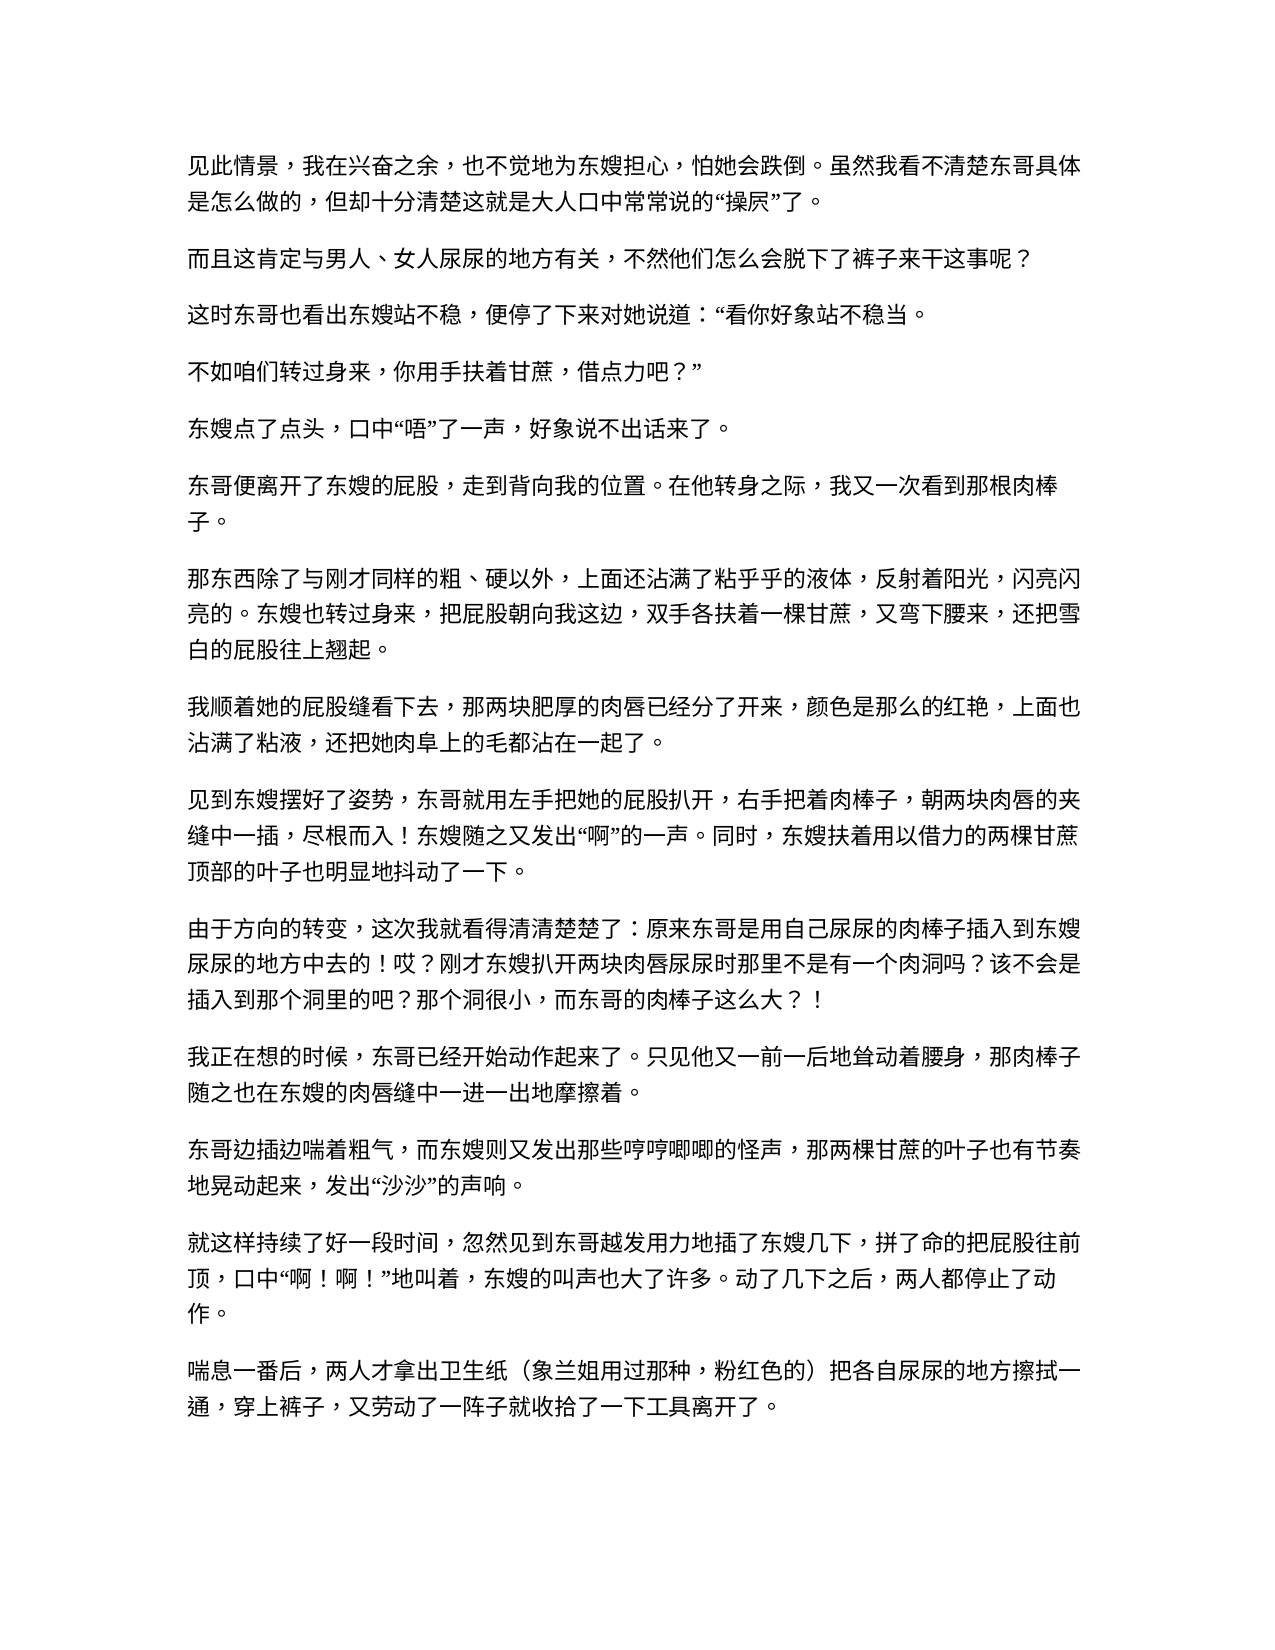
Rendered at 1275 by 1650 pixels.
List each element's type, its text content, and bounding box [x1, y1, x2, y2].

text 我顺着她的屁股缝看下去，那两块肥厚的肉唇已经分了开来，颜色是那么的红艳，上面也沾满了粘液，还把她肉阜上的毛都沾在一起了。 [187, 691, 1087, 758]
text 东哥边插边喘着粗气，而东嫂则又发出那些哼哼唧唧的怪声，那两棵甘蔗的叶子也有节奏地晃动起来，发出“沙沙”的声响。 [187, 1134, 1087, 1201]
text 东嫂点了点头，口中“唔”了一声，好象说不出话来了。 [187, 413, 1087, 444]
text 我正在想的时候，东哥已经开始动作起来了。只见他又一前一后地耸动着腰身，那肉棒子随之也在东嫂的肉唇缝中一进一出地摩擦着。 [187, 1041, 1087, 1108]
text 喘息一番后，两人才拿出卫生纸（象兰姐用过那种，粉红色的）把各自尿尿的地方擦拭一通，穿上裤子，又劳动了一阵子就收拾了一下工具离开了。 [187, 1355, 1087, 1422]
text 那东西除了与刚才同样的粗、硬以外，上面还沾满了粘乎乎的液体，反射着阳光，闪亮闪亮的。东嫂也转过身来，把屁股朝向我这边，双手各扶着一棵甘蔗，又弯下腰来，还把雪白的屁股往上翘起。 [187, 562, 1087, 666]
text 见到东嫂摆好了姿势，东哥就用左手把她的屁股扒开，右手把着肉棒子，朝两块肉唇的夹缝中一插，尽根而入！东嫂随之又发出“啊”的一声。同时，东嫂扶着用以借力的两棵甘蔗顶部的叶子也明显地抖动了一下。 [187, 784, 1087, 887]
text 东哥便离开了东嫂的屁股，走到背向我的位置。在他转身之际，我又一次看到那根肉棒子。 [187, 470, 1087, 537]
text 由于方向的转变，这次我就看得清清楚楚了：原来东哥是用自己尿尿的肉棒子插入到东嫂尿尿的地方中去的！哎？刚才东嫂扒开两块肉唇尿尿时那里不是有一个肉洞吗？该不会是插入到那个洞里的吧？那个洞很小，而东哥的肉棒子这么大？！ [187, 912, 1087, 1016]
text 见此情景，我在兴奋之余，也不觉地为东嫂担心，怕她会跌倒。虽然我看不清楚东哥具体是怎么做的，但却十分清楚这就是大人口中常常说的“操屄”了。 [187, 150, 1087, 217]
text 而且这肯定与男人、女人尿尿的地方有关，不然他们怎么会脱下了裤子来干这事呢？ [187, 243, 1087, 274]
text 这时东哥也看出东嫂站不稳，便停了下来对她说道：“看你好象站不稳当。 [187, 299, 1087, 331]
text 就这样持续了好一段时间，忽然见到东哥越发用力地插了东嫂几下，拼了命的把屁股往前顶，口中“啊！啊！”地叫着，东嫂的叫声也大了许多。动了几下之后，两人都停止了动作。 [187, 1227, 1087, 1330]
text 不如咱们转过身来，你用手扶着甘蔗，借点力吧？” [187, 356, 1087, 387]
